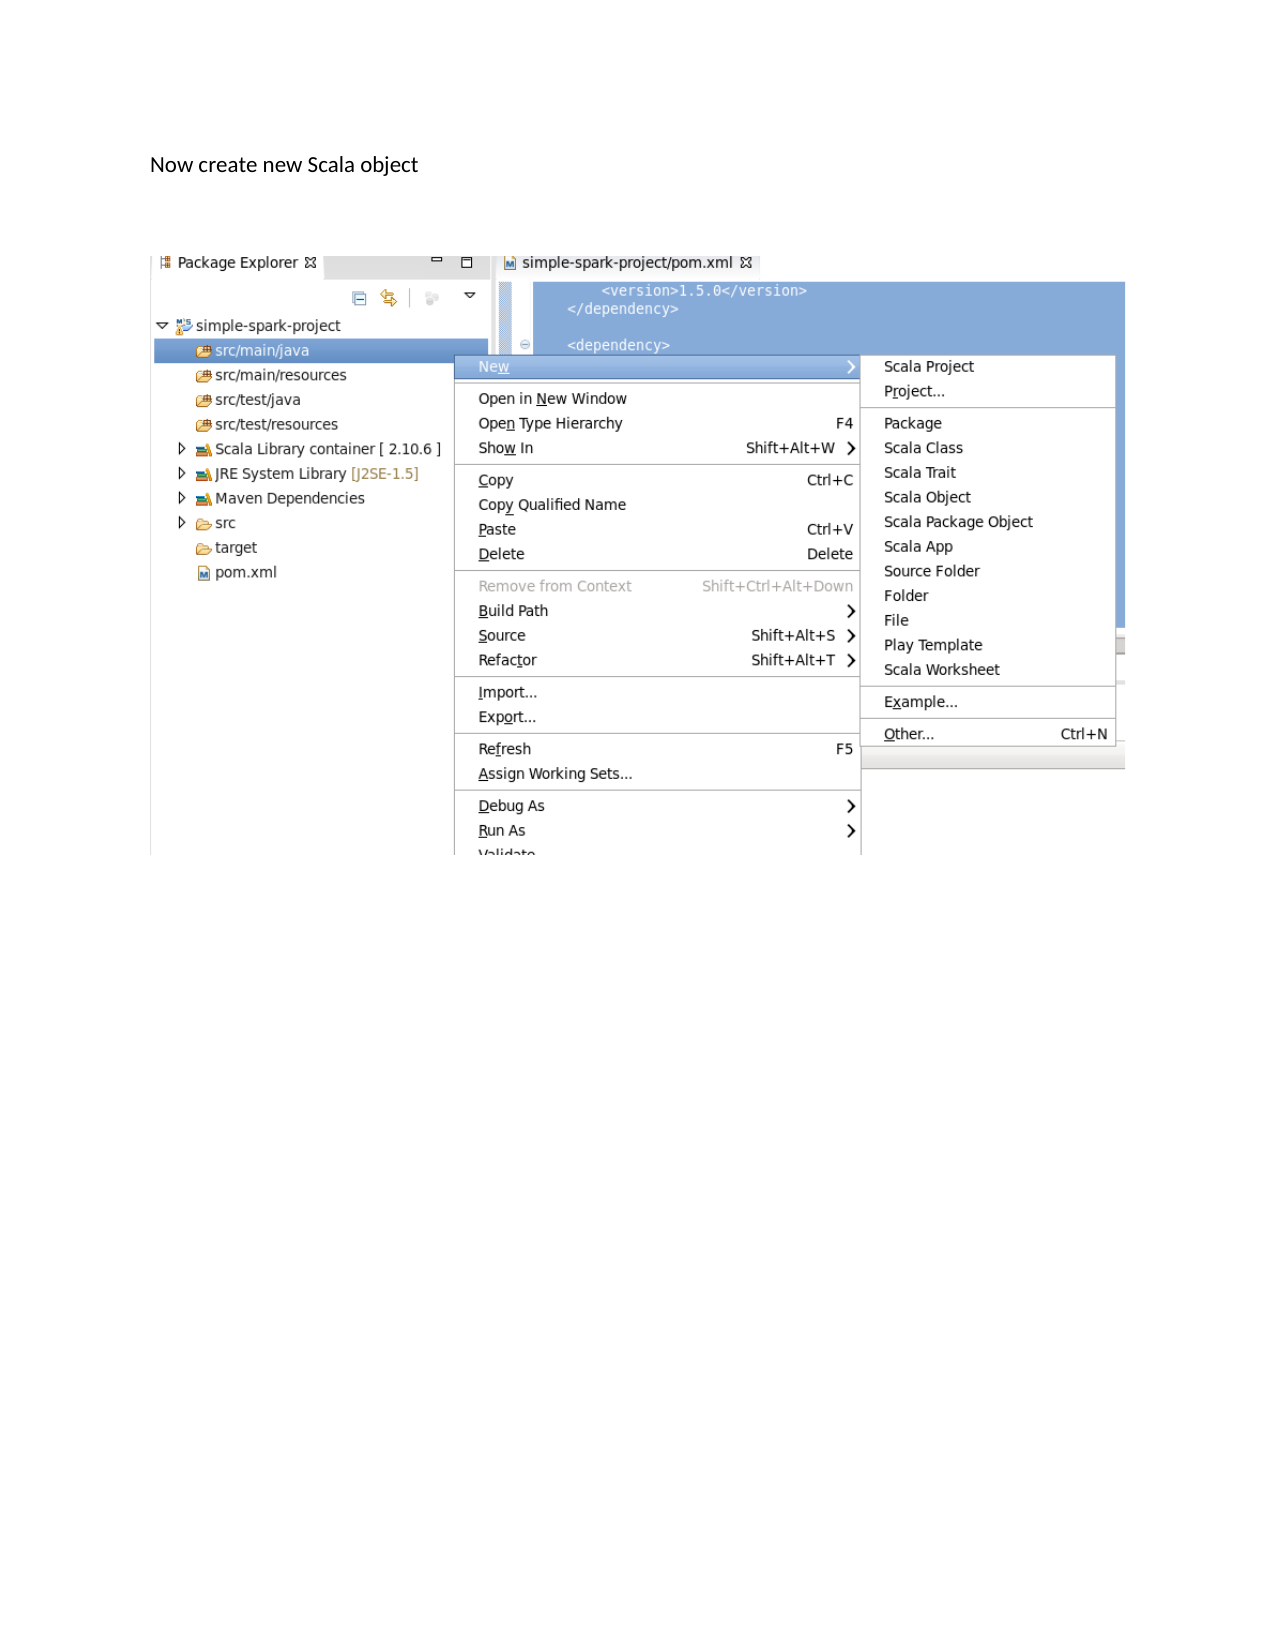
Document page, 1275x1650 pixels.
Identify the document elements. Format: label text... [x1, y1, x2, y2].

text Now create new Scala object [150, 150, 1125, 178]
picture [150, 256, 1125, 855]
